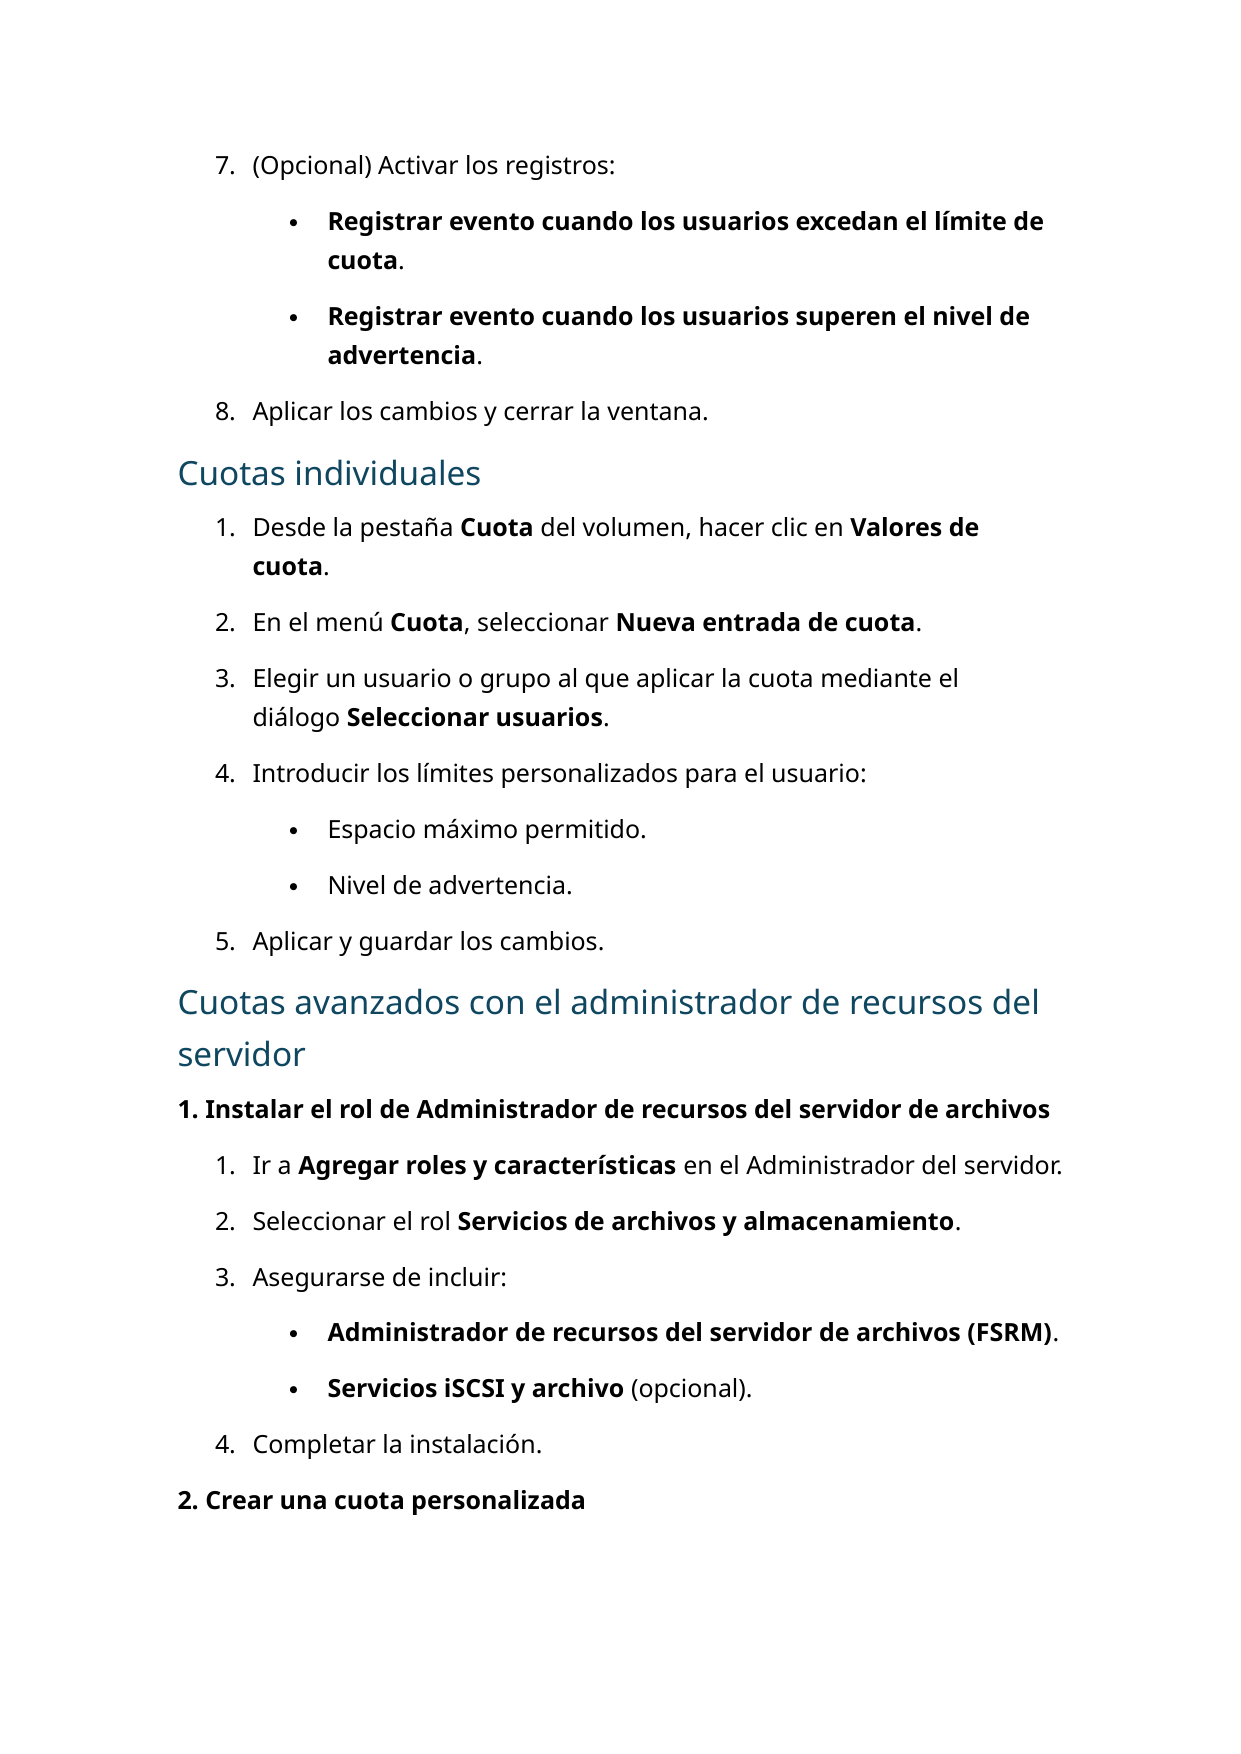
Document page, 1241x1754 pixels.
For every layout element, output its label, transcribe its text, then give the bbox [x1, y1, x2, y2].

list Elegir un usuario o grupo al que aplicar la cuota mediante el diálogo Seleccionar usuarios. [215, 661, 1063, 734]
list Aplicar y guardar los cambios. [215, 923, 1063, 957]
list (Opcional) Activar los registros: [215, 148, 1063, 182]
list Ir a Agregar roles y características en el Administrador del servidor. [215, 1147, 1063, 1182]
text 2. Crear una cuota personalizada [177, 1482, 1063, 1517]
list Nivel de advertencia. [290, 867, 1063, 901]
list Aplicar los cambios y cerrar la ventana. [215, 393, 1063, 427]
list Administrador de recursos del servidor de archivos (FSRM). [290, 1315, 1063, 1349]
list Asegurarse de incluir: [215, 1259, 1063, 1293]
subtitle Cuotas avanzados con el administrador de recursos del servidor [177, 979, 1063, 1077]
list Espacio máximo permitido. [290, 811, 1063, 846]
list Registrar evento cuando los usuarios excedan el límite de cuota. [290, 203, 1063, 277]
list En el menú Cuota, seleccionar Nueva entrada de cuota. [215, 605, 1063, 639]
text 1. Instalar el rol de Administrador de recursos del servidor de archivos [177, 1092, 1063, 1126]
subtitle Cuotas individuales [177, 449, 1063, 495]
list Servicios iSCSI y archivo (opcional). [290, 1371, 1063, 1405]
list Seleccionar el rol Servicios de archivos y almacenamiento. [215, 1203, 1063, 1237]
list Registrar evento cuando los usuarios superen el nivel de advertencia. [290, 298, 1063, 372]
list Introducir los límites personalizados para el usuario: [215, 756, 1063, 790]
list Completar la instalación. [215, 1427, 1063, 1461]
list Desde la pestaña Cuota del volumen, hacer clic en Valores de cuota. [215, 510, 1063, 583]
